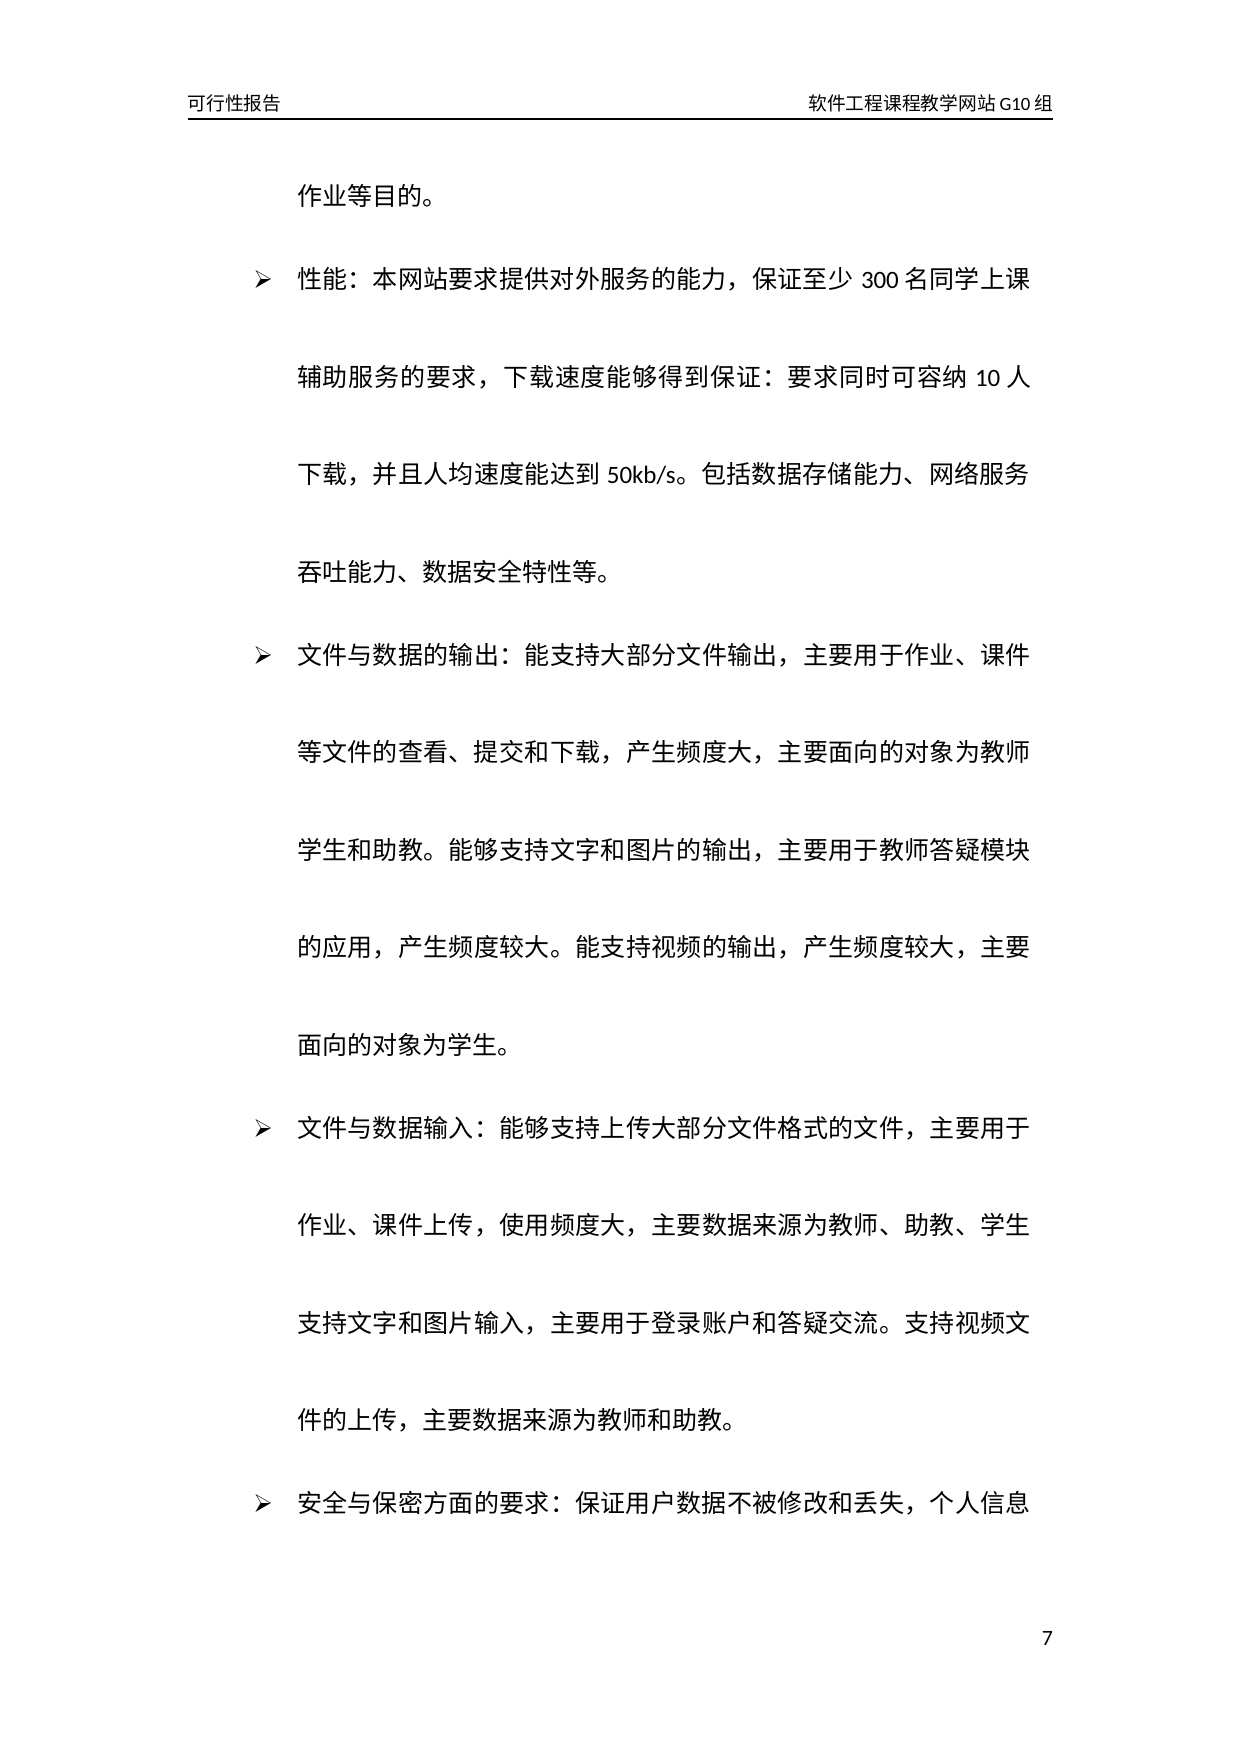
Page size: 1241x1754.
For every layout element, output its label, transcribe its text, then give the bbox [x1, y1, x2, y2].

list 文件与数据输入：能够支持上传大部分文件格式的文件，主要用于作业、课件上传，使用频度大，主要数据来源为教师、助教、学生。支持文字和图片输入，主要用于登录账户和答疑交流。支持视频文件的上传，主要数据来源为教师和助教。 [253, 1094, 1031, 1451]
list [253, 162, 1031, 227]
list 文件与数据的输出：能支持大部分文件输出，主要用于作业、课件等文件的查看、提交和下载，产生频度大，主要面向的对象为教师、学生和助教。能够支持文字和图片的输出，主要用于教师答疑模块的应用，产生频度较大。能支持视频的输出，产生频度较大，主要面向的对象为学生。 [253, 621, 1031, 1076]
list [253, 1469, 1031, 1534]
list 性能：本网站要求提供对外服务的能力，保证至少300名同学上课辅助服务的要求，下载速度能够得到保证：要求同时可容纳10人下载，并且人均速度能达到50kb/s。包括数据存储能力、网络服务吞吐能力、数据安全特性等。 [253, 245, 1031, 603]
